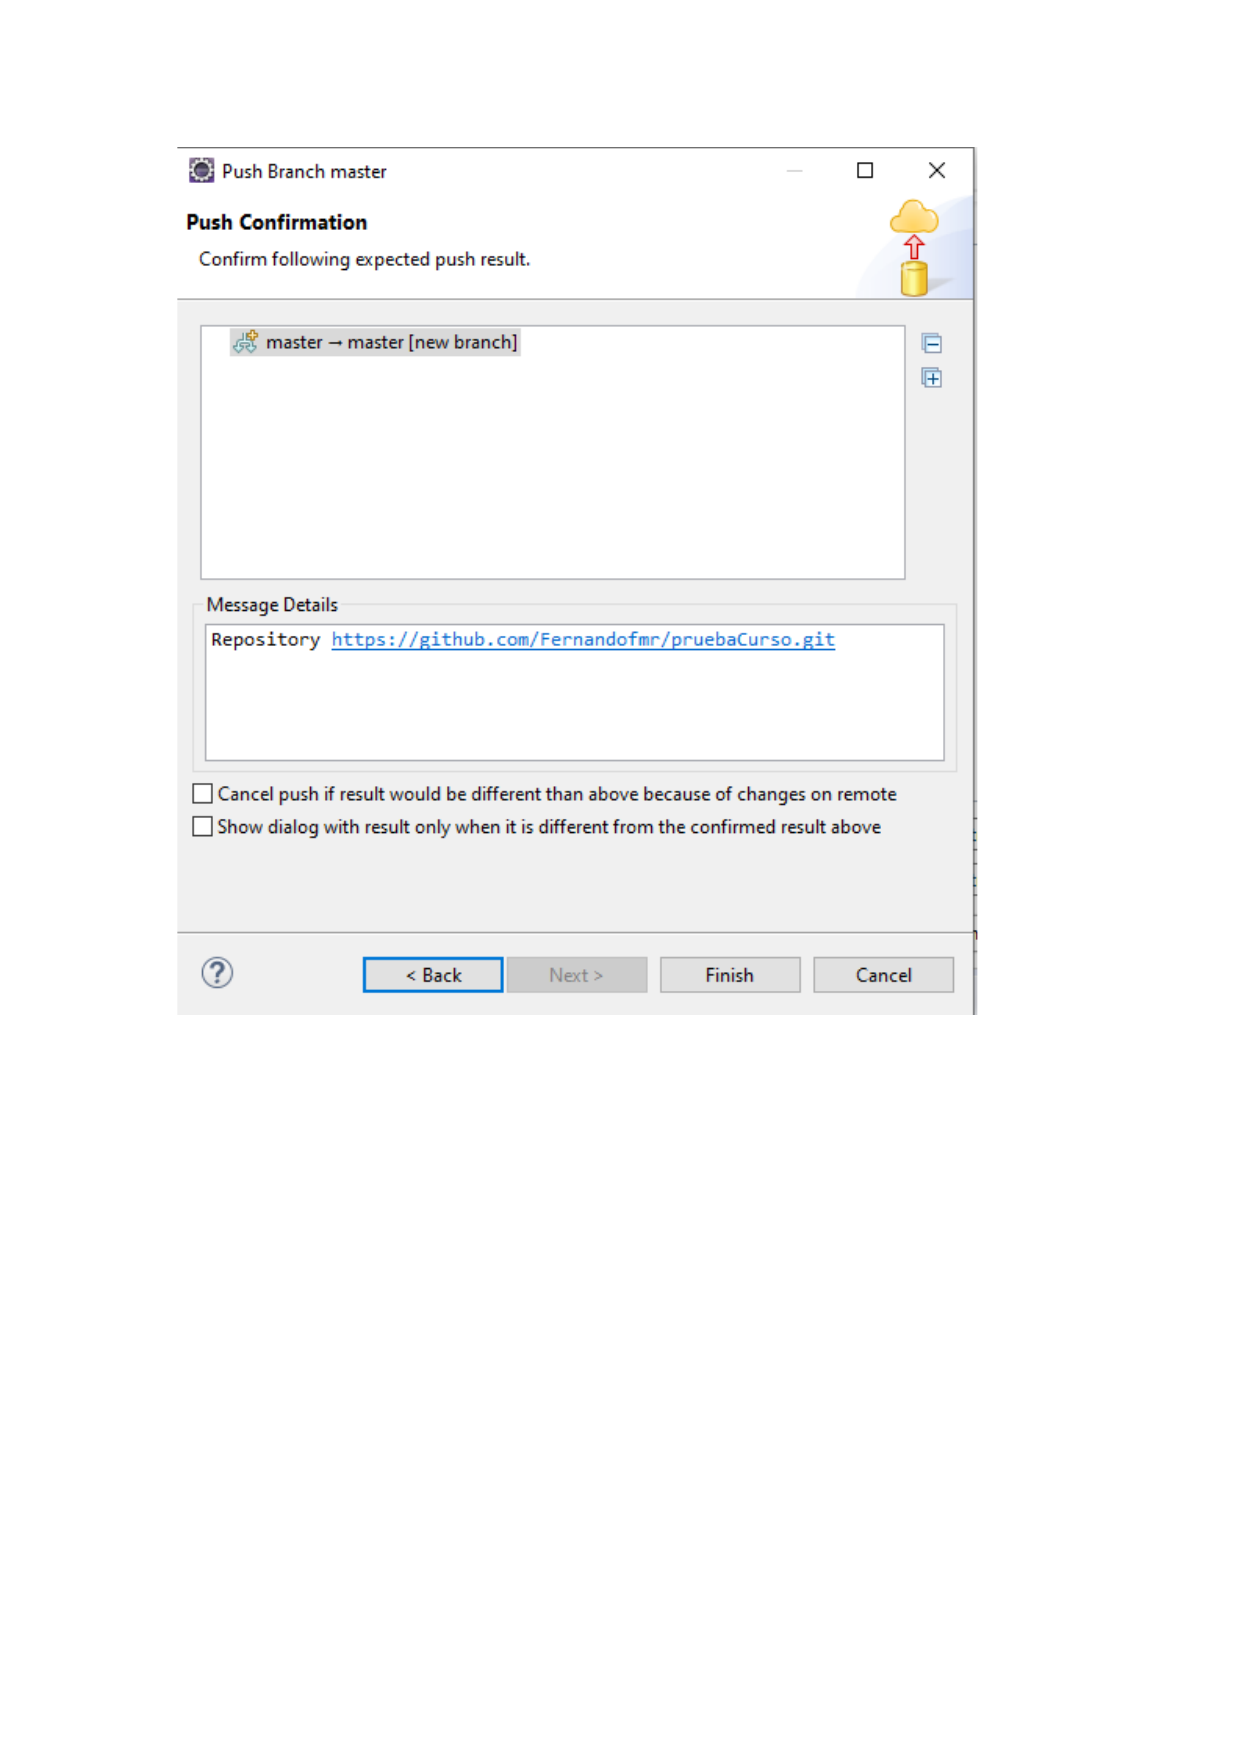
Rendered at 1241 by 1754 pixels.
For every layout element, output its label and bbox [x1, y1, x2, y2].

picture [177, 147, 978, 1015]
